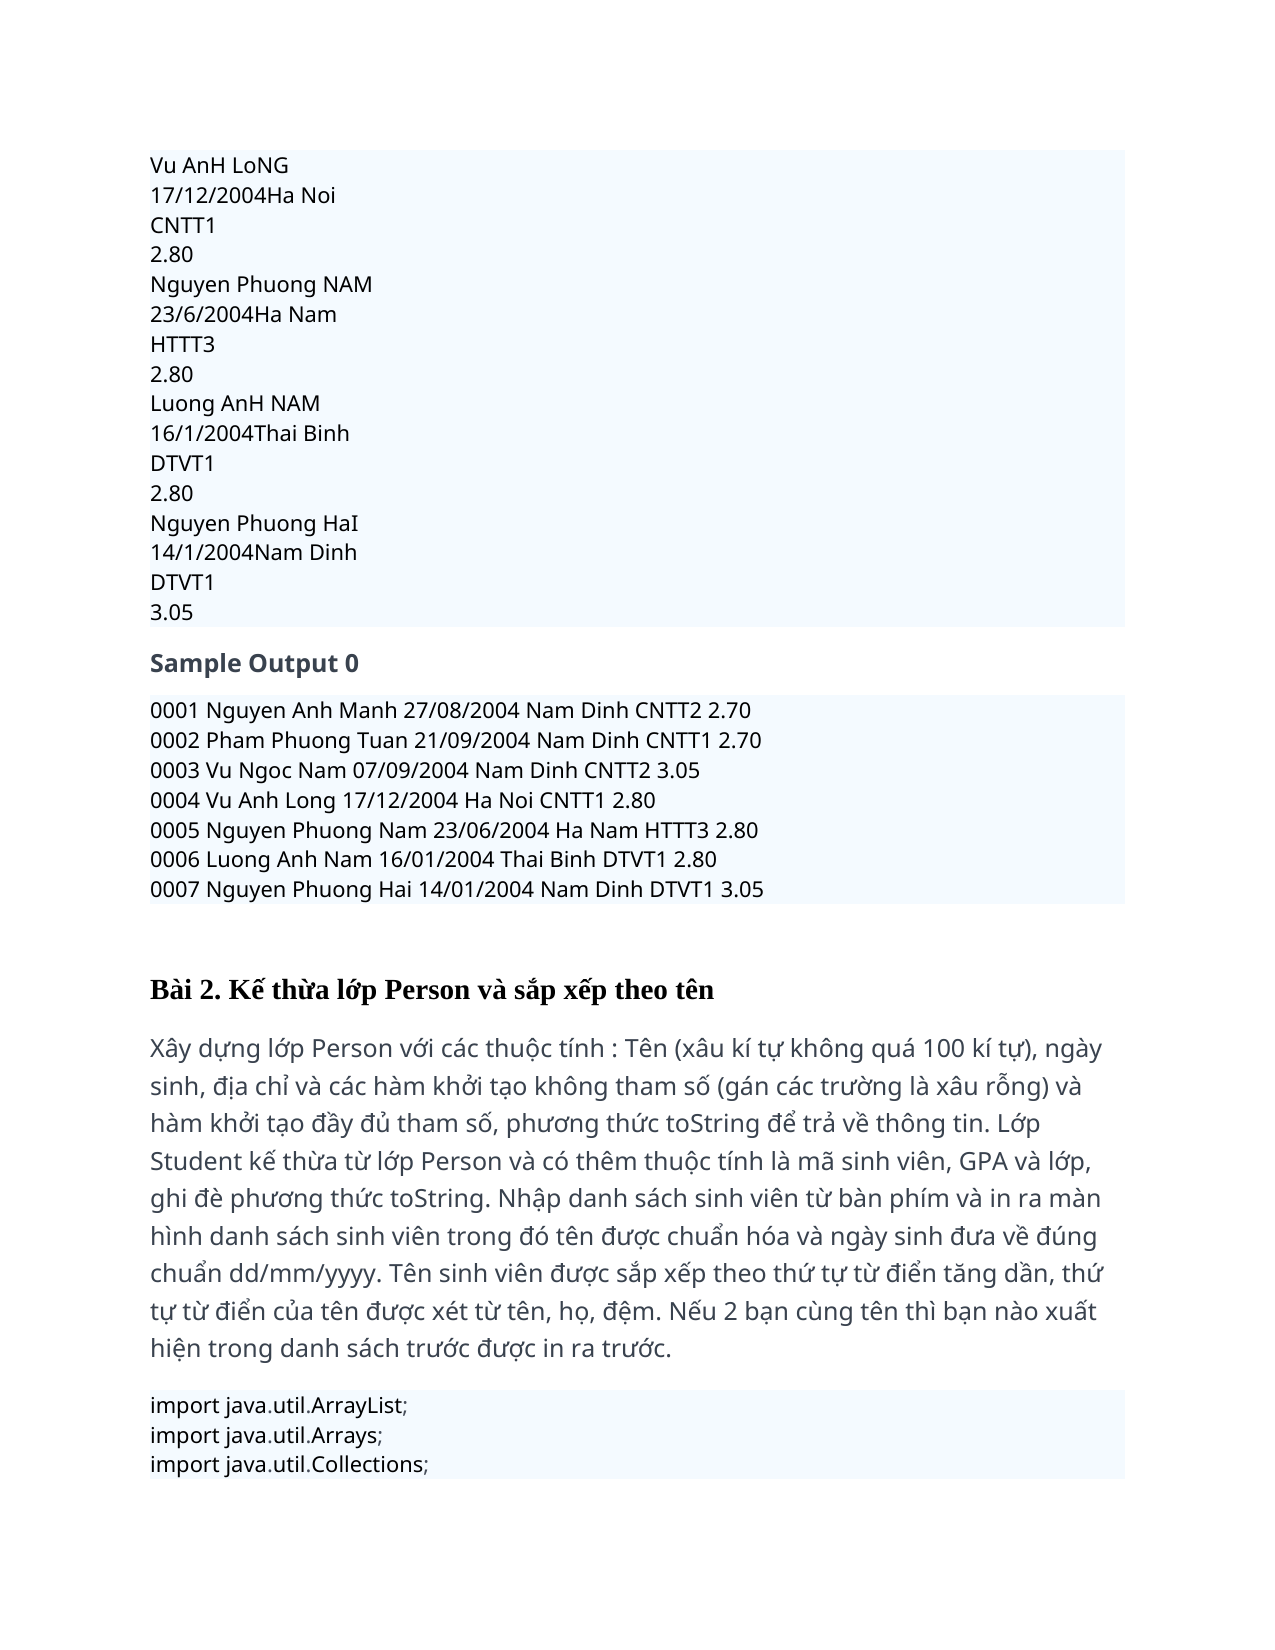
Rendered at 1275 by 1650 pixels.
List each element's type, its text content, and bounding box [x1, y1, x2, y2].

text 0006 Luong Anh Nam 16/01/2004 Thai Binh DTVT1 2.80 [150, 844, 1125, 874]
text 2.80 [150, 478, 1125, 507]
text 3.05 [150, 597, 1125, 627]
text Nguyen Phuong NAM [150, 269, 1125, 299]
text 0005 Nguyen Phuong Nam 23/06/2004 Ha Nam HTTT3 2.80 [150, 814, 1125, 844]
text DTVT1 [150, 567, 1125, 597]
text 0007 Nguyen Phuong Hai 14/01/2004 Nam Dinh DTVT1 3.05 [150, 874, 1125, 904]
text Nguyen Phuong HaI [150, 507, 1125, 537]
text HTTT3 [150, 329, 1125, 358]
text import java.util.Arrays; [150, 1419, 1125, 1449]
text 0001 Nguyen Anh Manh 27/08/2004 Nam Dinh CNTT2 2.70 [150, 695, 1125, 725]
text 14/1/2004Nam Dinh [150, 537, 1125, 567]
text 0003 Vu Ngoc Nam 07/09/2004 Nam Dinh CNTT2 3.05 [150, 755, 1125, 785]
text 16/1/2004Thai Binh [150, 418, 1125, 448]
text DTVT1 [150, 448, 1125, 478]
text Vu AnH LoNG [150, 150, 1125, 180]
text import java.util.Collections; [150, 1449, 1125, 1479]
text 2.80 [150, 239, 1125, 269]
text CNTT1 [150, 209, 1125, 239]
text 2.80 [150, 358, 1125, 388]
text Sample Output 0 [150, 642, 1125, 680]
text 0002 Pham Phuong Tuan 21/09/2004 Nam Dinh CNTT1 2.70 [150, 725, 1125, 755]
text Bài 2. Kế thừa lớp Person và sắp xếp theo tên [150, 972, 1125, 1006]
text Luong AnH NAM [150, 388, 1125, 418]
text 23/6/2004Ha Nam [150, 299, 1125, 329]
text import java.util.ArrayList; [150, 1390, 1125, 1419]
text 0004 Vu Anh Long 17/12/2004 Ha Noi CNTT1 2.80 [150, 785, 1125, 814]
text 17/12/2004Ha Noi [150, 180, 1125, 209]
text Xây dựng lớp Person với các thuộc tính : Tên (xâu kí tự không quá 100 kí tự), ngày sinh, địa chỉ và các hàm khởi tạo không tham số (gán các trường là xâu rỗng) và hàm khởi tạo đầy đủ tham số, phương thức toString để trả về thông tin. Lớp Student kế thừa từ lớp Person và có thêm thuộc tính là mã sinh viên, GPA và lớp, ghi đè phương thức toString. Nhập danh sách sinh viên từ bàn phím và in ra màn hình danh sách sinh viên trong đó tên được chuẩn hóa và ngày sinh đưa về đúng chuẩn dd/mm/yyyy. Tên sinh viên được sắp xếp theo thứ tự từ điển tăng dần, thứ tự từ điển của tên được xét từ tên, họ, đệm. Nếu 2 bạn cùng tên thì bạn nào xuất hiện trong danh sách trước được in ra trước. [150, 1027, 1125, 1365]
